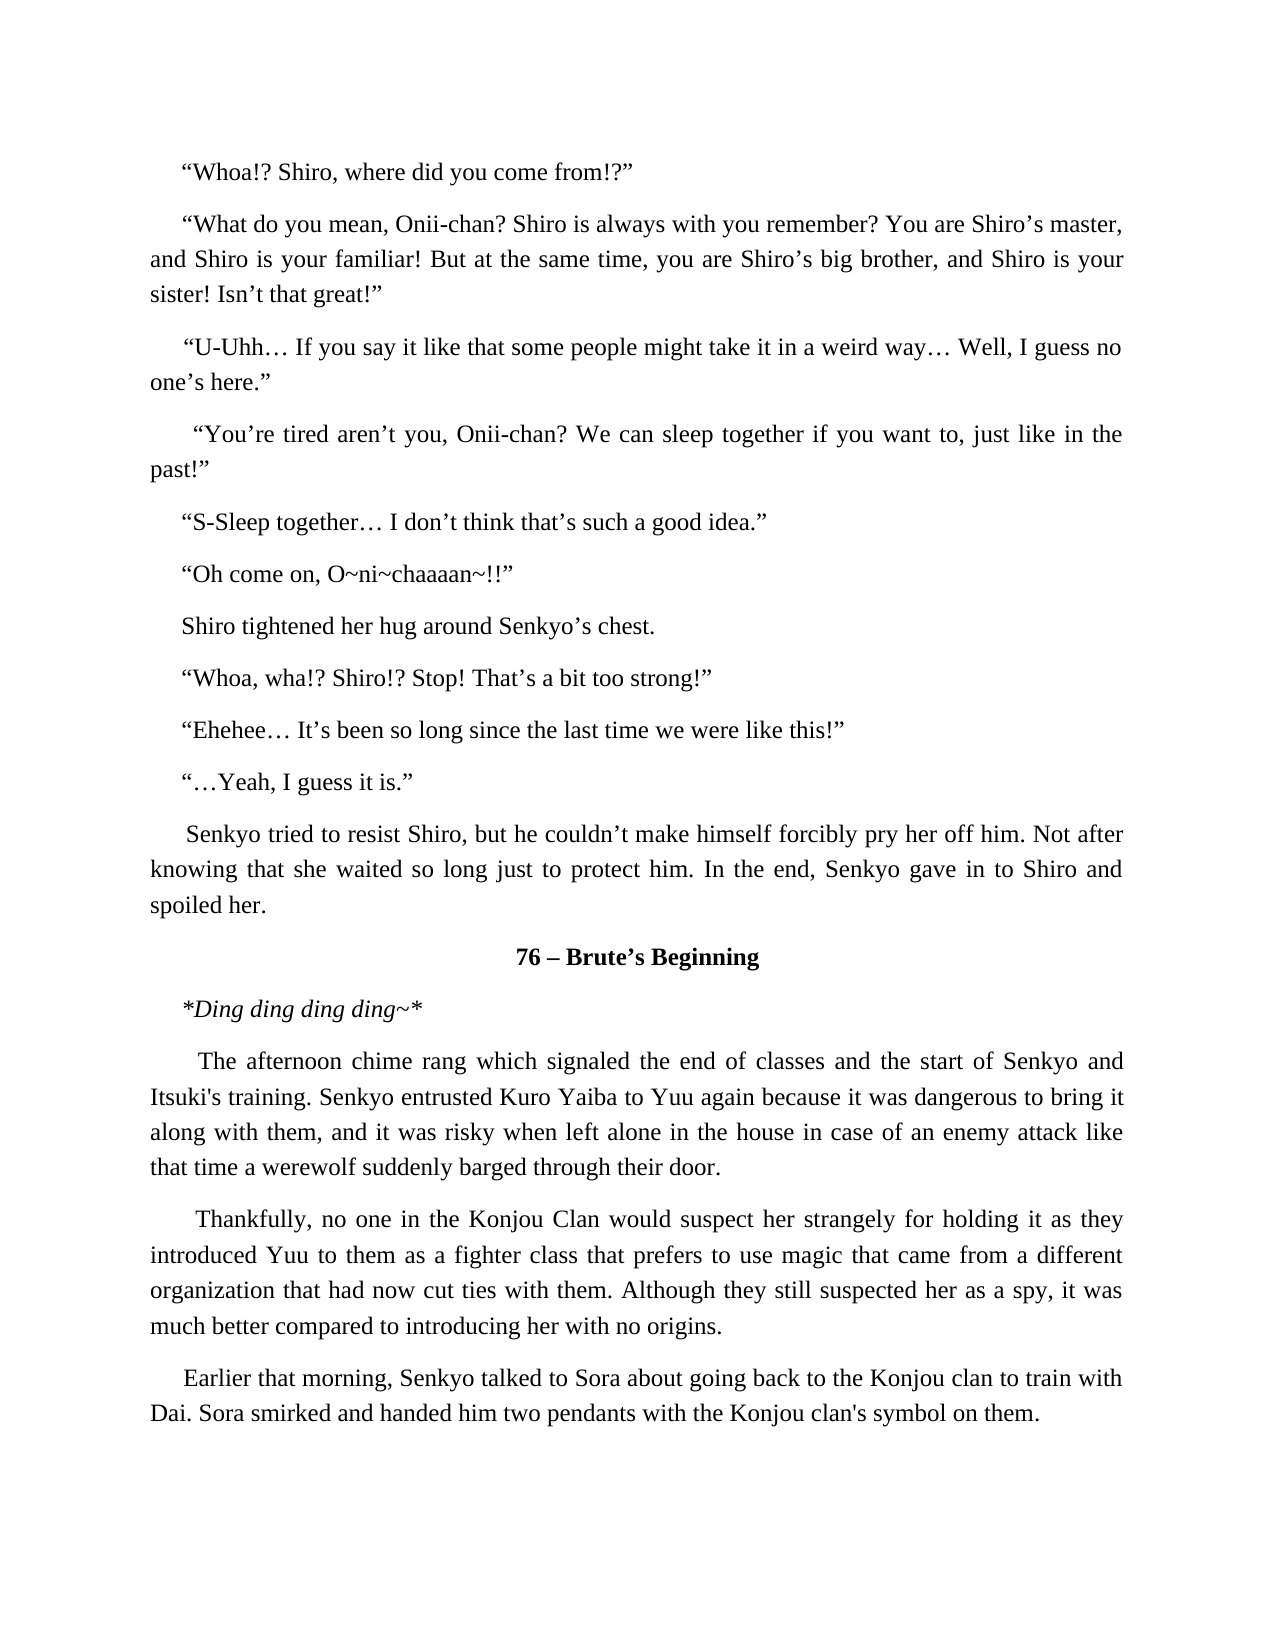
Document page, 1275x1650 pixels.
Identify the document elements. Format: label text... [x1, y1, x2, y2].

text Thankfully, no one in the Konjou Clan would suspect her strangely for holding it as they introduced Yuu to them as a fighter class that prefers to use magic that came from a different organization that had now cut ties with them. Although they still suspected her as a spy, it was much better compared to introducing her with no origins. [150, 1198, 1125, 1339]
text “What do you mean, Onii-chan? Shiro is always with you remember? You are Shiro’s master, and Shiro is your familiar! But at the same time, you are Shiro’s big brother, and Shiro is your sister! Isn’t that great!” [150, 202, 1125, 308]
text Shiro tightened her hug around Senkyo’s chest. [150, 604, 1125, 639]
text Earlier that morning, Senkyo talked to Sora about going back to the Konjou clan to train with Dai. Sora smirked and handed him two pendants with the Konjou clan's symbol on them. [150, 1356, 1125, 1427]
text “U-Uhh… If you say it like that some people might take it in a weird way… Well, I guess no one’s here.” [150, 325, 1125, 396]
text “You’re tired aren’t you, Onii-chan? We can sleep together if you want to, just like in the past!” [150, 412, 1125, 483]
text *Ding ding ding ding~* [150, 987, 1125, 1023]
text “S-Sleep together… I don’t think that’s such a good idea.” [150, 500, 1125, 535]
text 76 – Brute’s Beginning [150, 935, 1125, 971]
text “Whoa!? Shiro, where did you come from!?” [150, 150, 1125, 185]
text “Ehehee… It’s been so long since the last time we were like this!” [150, 708, 1125, 744]
text “Oh come on, O~ni~chaaaan~!!” [150, 552, 1125, 587]
text “Whoa, wha!? Shiro!? Stop! That’s a bit too strong!” [150, 656, 1125, 692]
text “…Yeah, I guess it is.” [150, 760, 1125, 796]
text Senkyo tried to resist Shiro, but he couldn’t make himself forcibly pry her off him. Not after knowing that she waited so long just to protect him. In the end, Senkyo gave in to Shiro and spoiled her. [150, 812, 1125, 919]
text The afternoon chime rang which signaled the end of classes and the start of Senkyo and Itsuki's training. Senkyo entrusted Kuro Yaiba to Yuu again because it was dangerous to bring it along with them, and it was risky when left alone in the house in case of an enemy attack like that time a werewolf suddenly barged through their door. [150, 1039, 1125, 1181]
